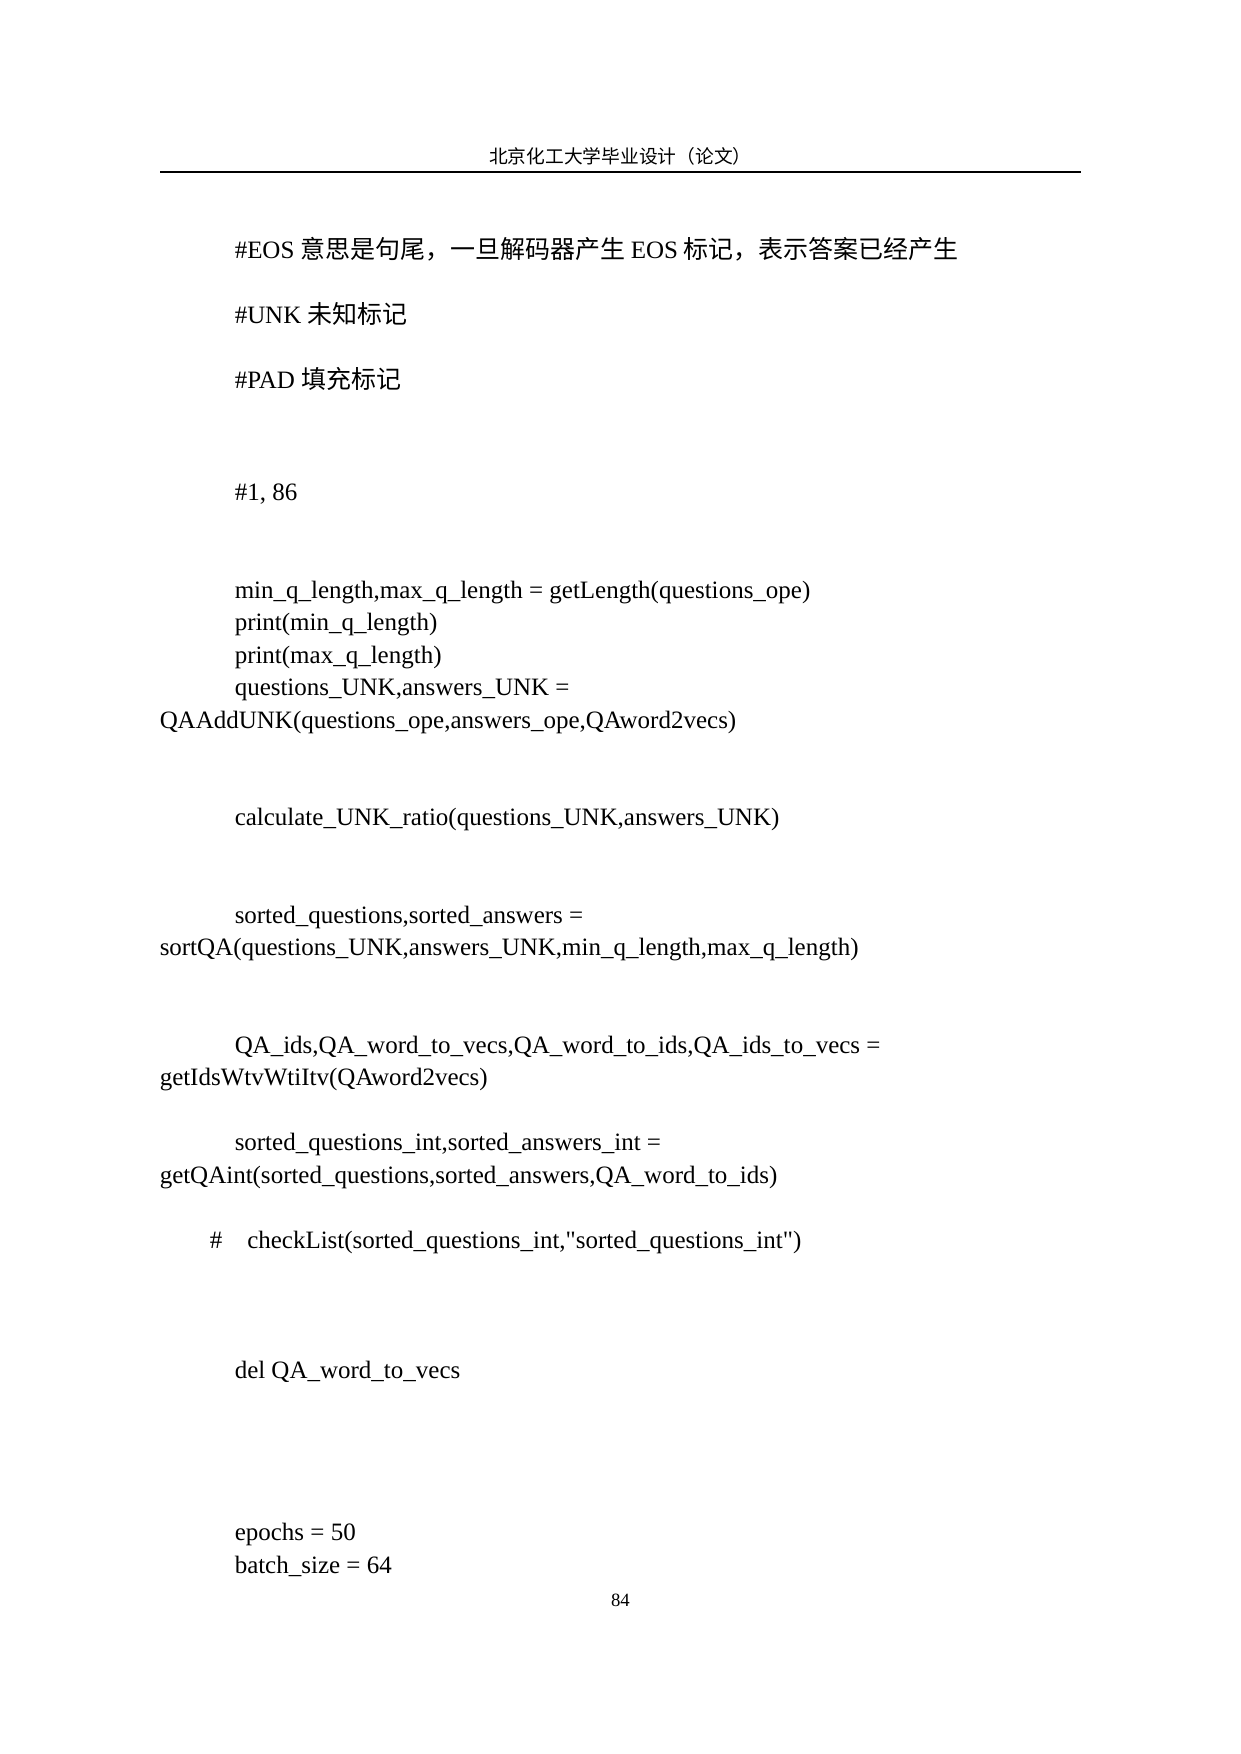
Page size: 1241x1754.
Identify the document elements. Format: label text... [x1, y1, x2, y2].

text # checkList(sorted_questions_int,"sorted_questions_int") [159, 1223, 1081, 1255]
text QA_ids,QA_word_to_vecs,QA_word_to_ids,QA_ids_to_vecs = getIdsWtvWtiItv(QAword2vecs) [159, 1028, 1081, 1093]
text batch_size = 64 [159, 1548, 1081, 1580]
text #1, 86 [159, 475, 1081, 508]
text #UNK 未知标记 [159, 280, 1081, 345]
text sorted_questions_int,sorted_answers_int = getQAint(sorted_questions,sorted_answers,QA_word_to_ids) [159, 1125, 1081, 1190]
text del QA_word_to_vecs [159, 1353, 1081, 1385]
text #PAD 填充标记 [159, 345, 1081, 410]
text questions_UNK,answers_UNK = QAAddUNK(questions_ope,answers_ope,QAword2vecs) [159, 670, 1081, 735]
text print(min_q_length) [159, 605, 1081, 638]
text #EOS 意思是句尾，一旦解码器产生EOS标记，表示答案已经产生 [159, 215, 1081, 280]
text epochs = 50 [159, 1515, 1081, 1548]
text calculate_UNK_ratio(questions_UNK,answers_UNK) [159, 800, 1081, 833]
text min_q_length,max_q_length = getLength(questions_ope) [159, 573, 1081, 605]
text print(max_q_length) [159, 638, 1081, 670]
text sorted_questions,sorted_answers = sortQA(questions_UNK,answers_UNK,min_q_length,max_q_length) [159, 898, 1081, 963]
